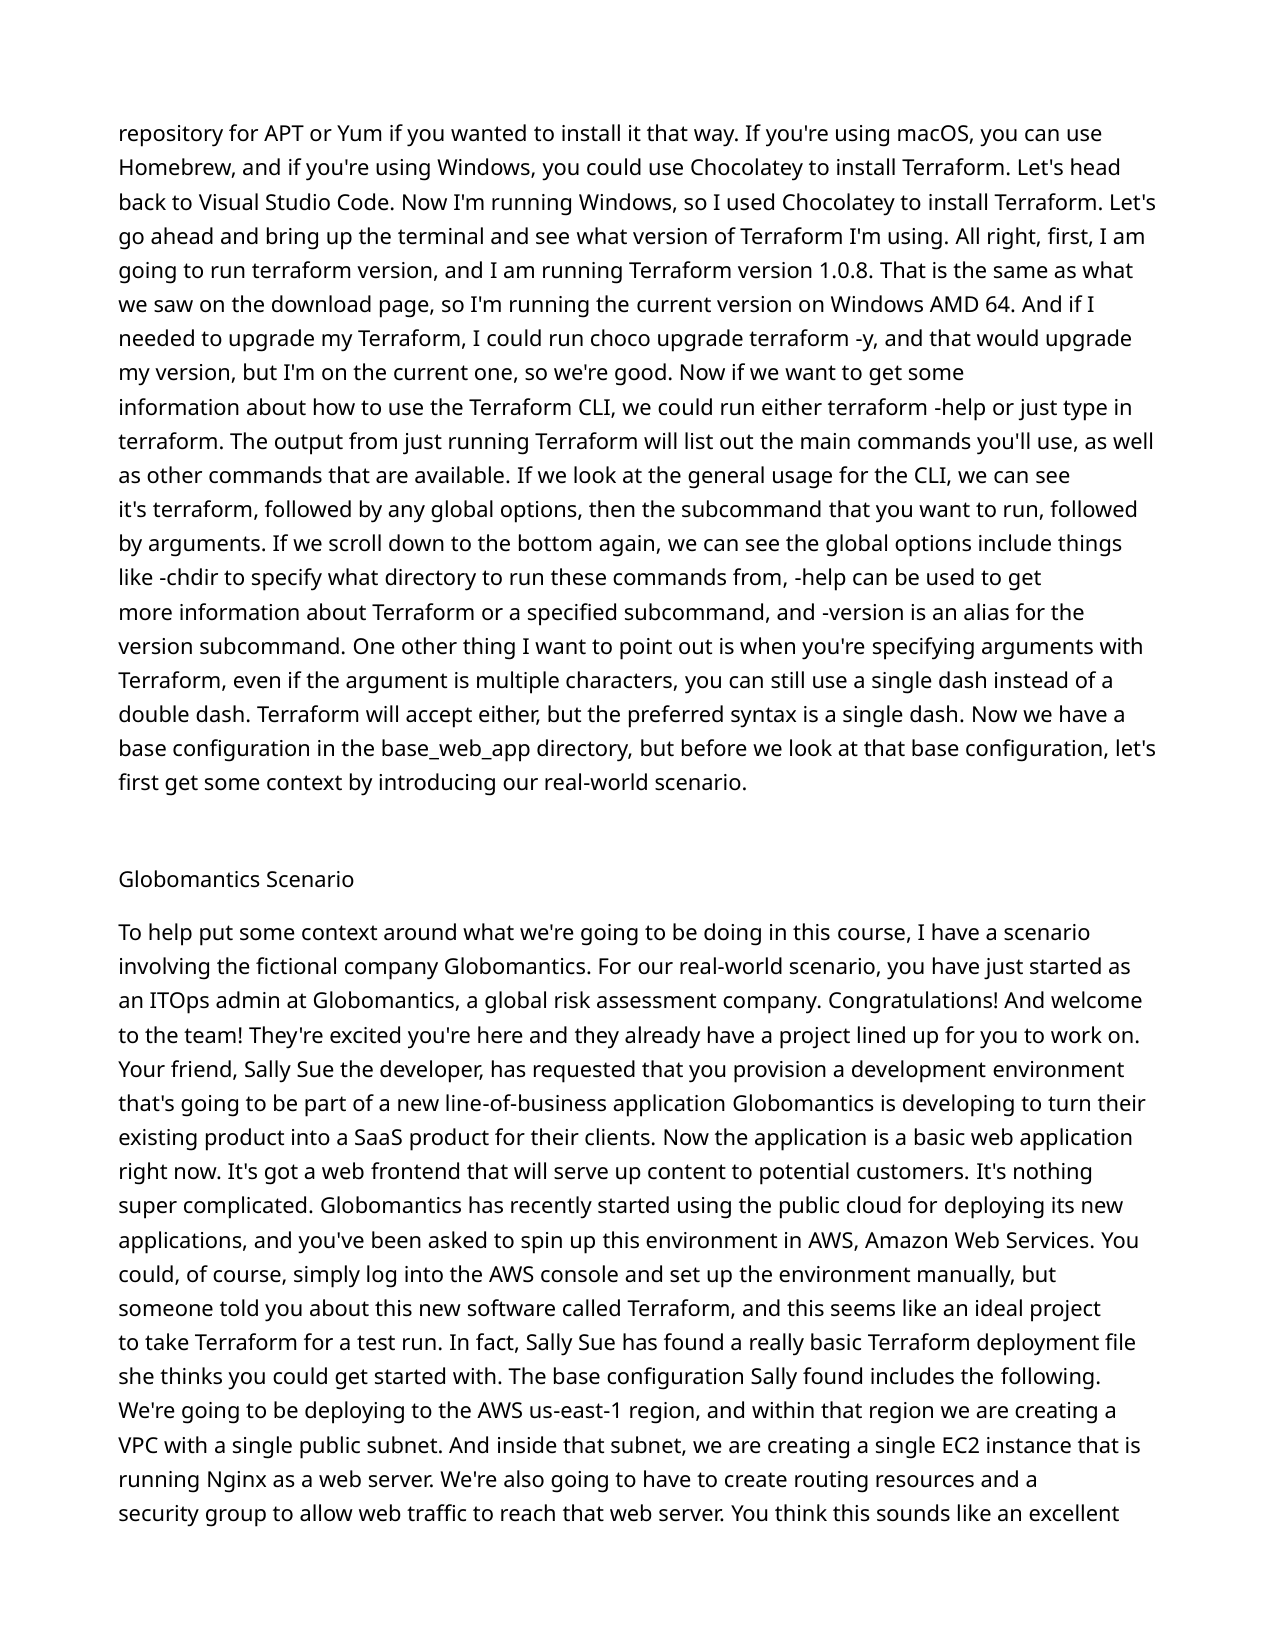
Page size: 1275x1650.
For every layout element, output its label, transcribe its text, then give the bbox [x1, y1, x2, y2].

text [118, 917, 1157, 1528]
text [118, 118, 1157, 797]
subtitle Globomantics Scenario [118, 864, 1157, 894]
